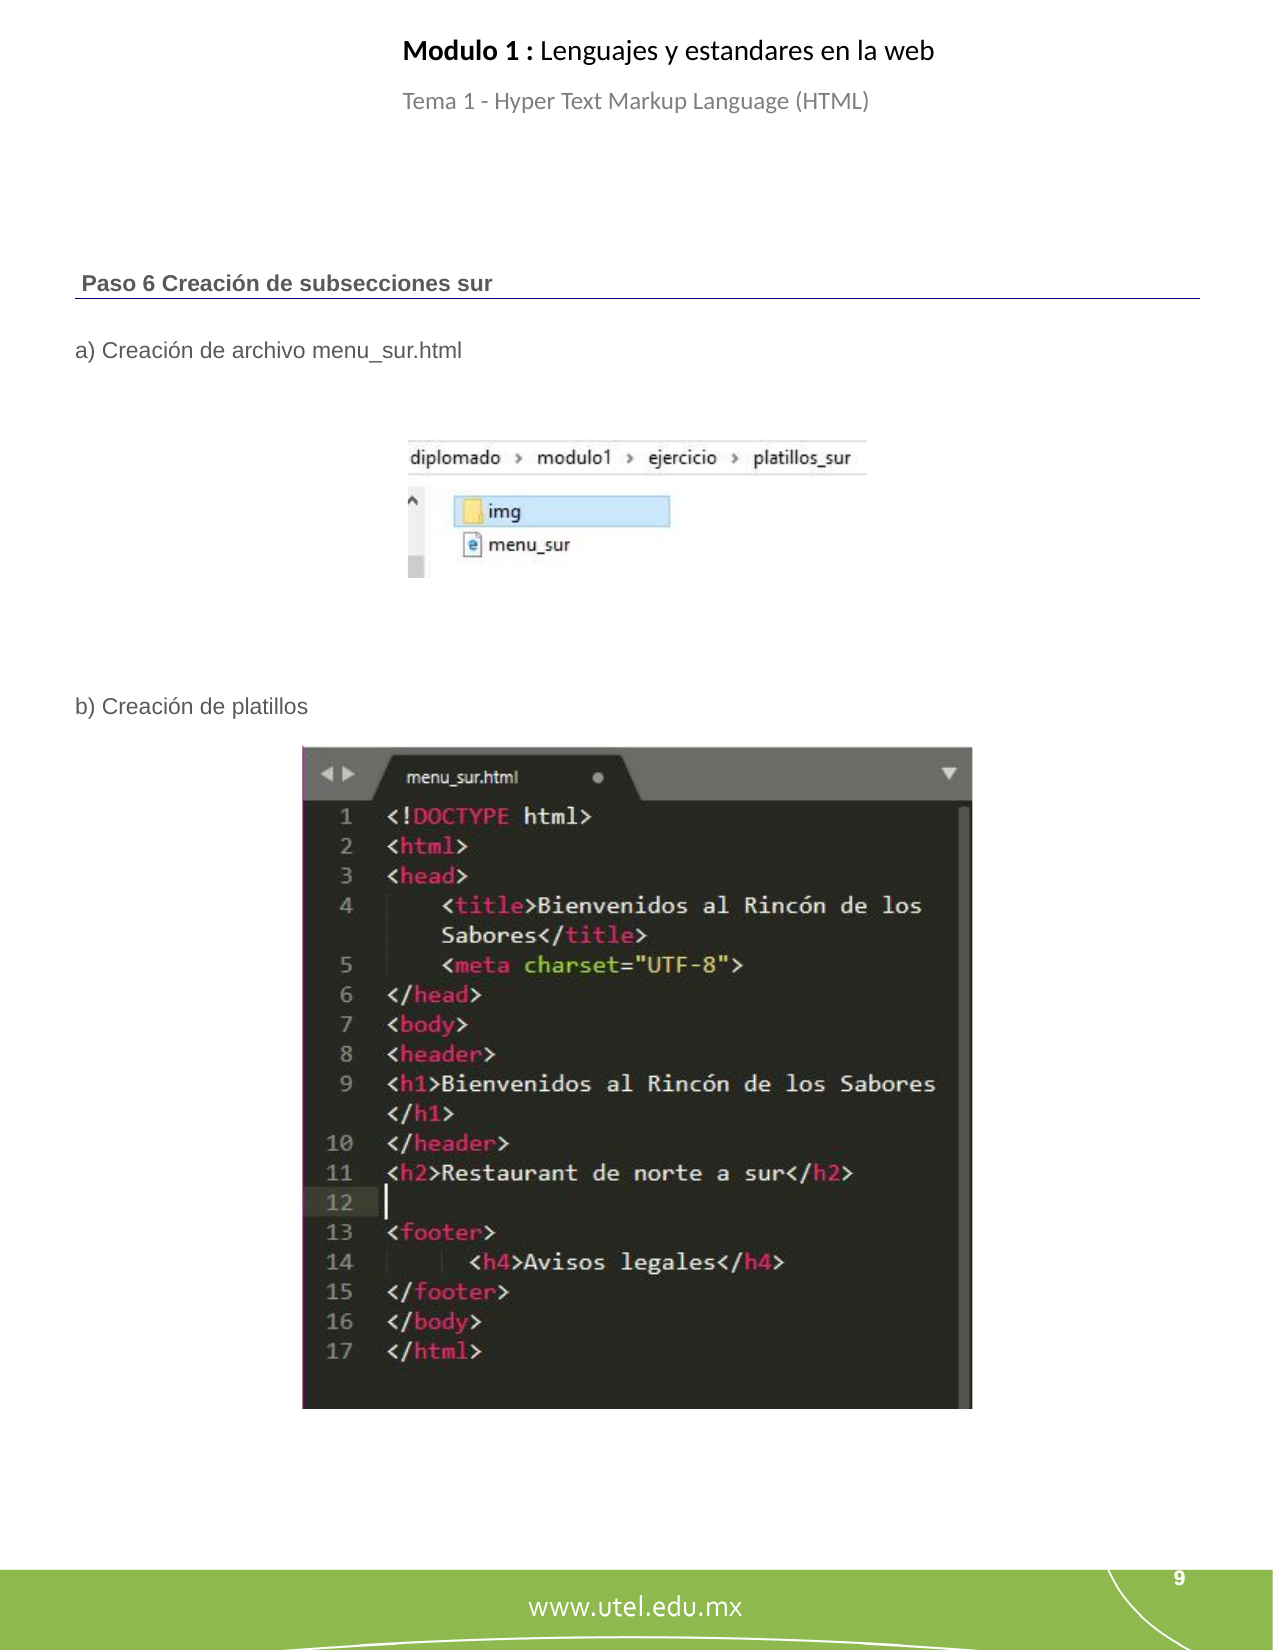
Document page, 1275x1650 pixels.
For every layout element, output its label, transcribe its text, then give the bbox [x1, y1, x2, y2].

text Paso 6 Creación de subsecciones sur [75, 269, 1200, 298]
text a) Creación de archivo menu_sur.html [75, 337, 1200, 363]
picture [302, 746, 973, 1409]
text b) Creación de platillos [75, 693, 1200, 719]
picture [407, 439, 868, 578]
picture [0, 1556, 1273, 1650]
